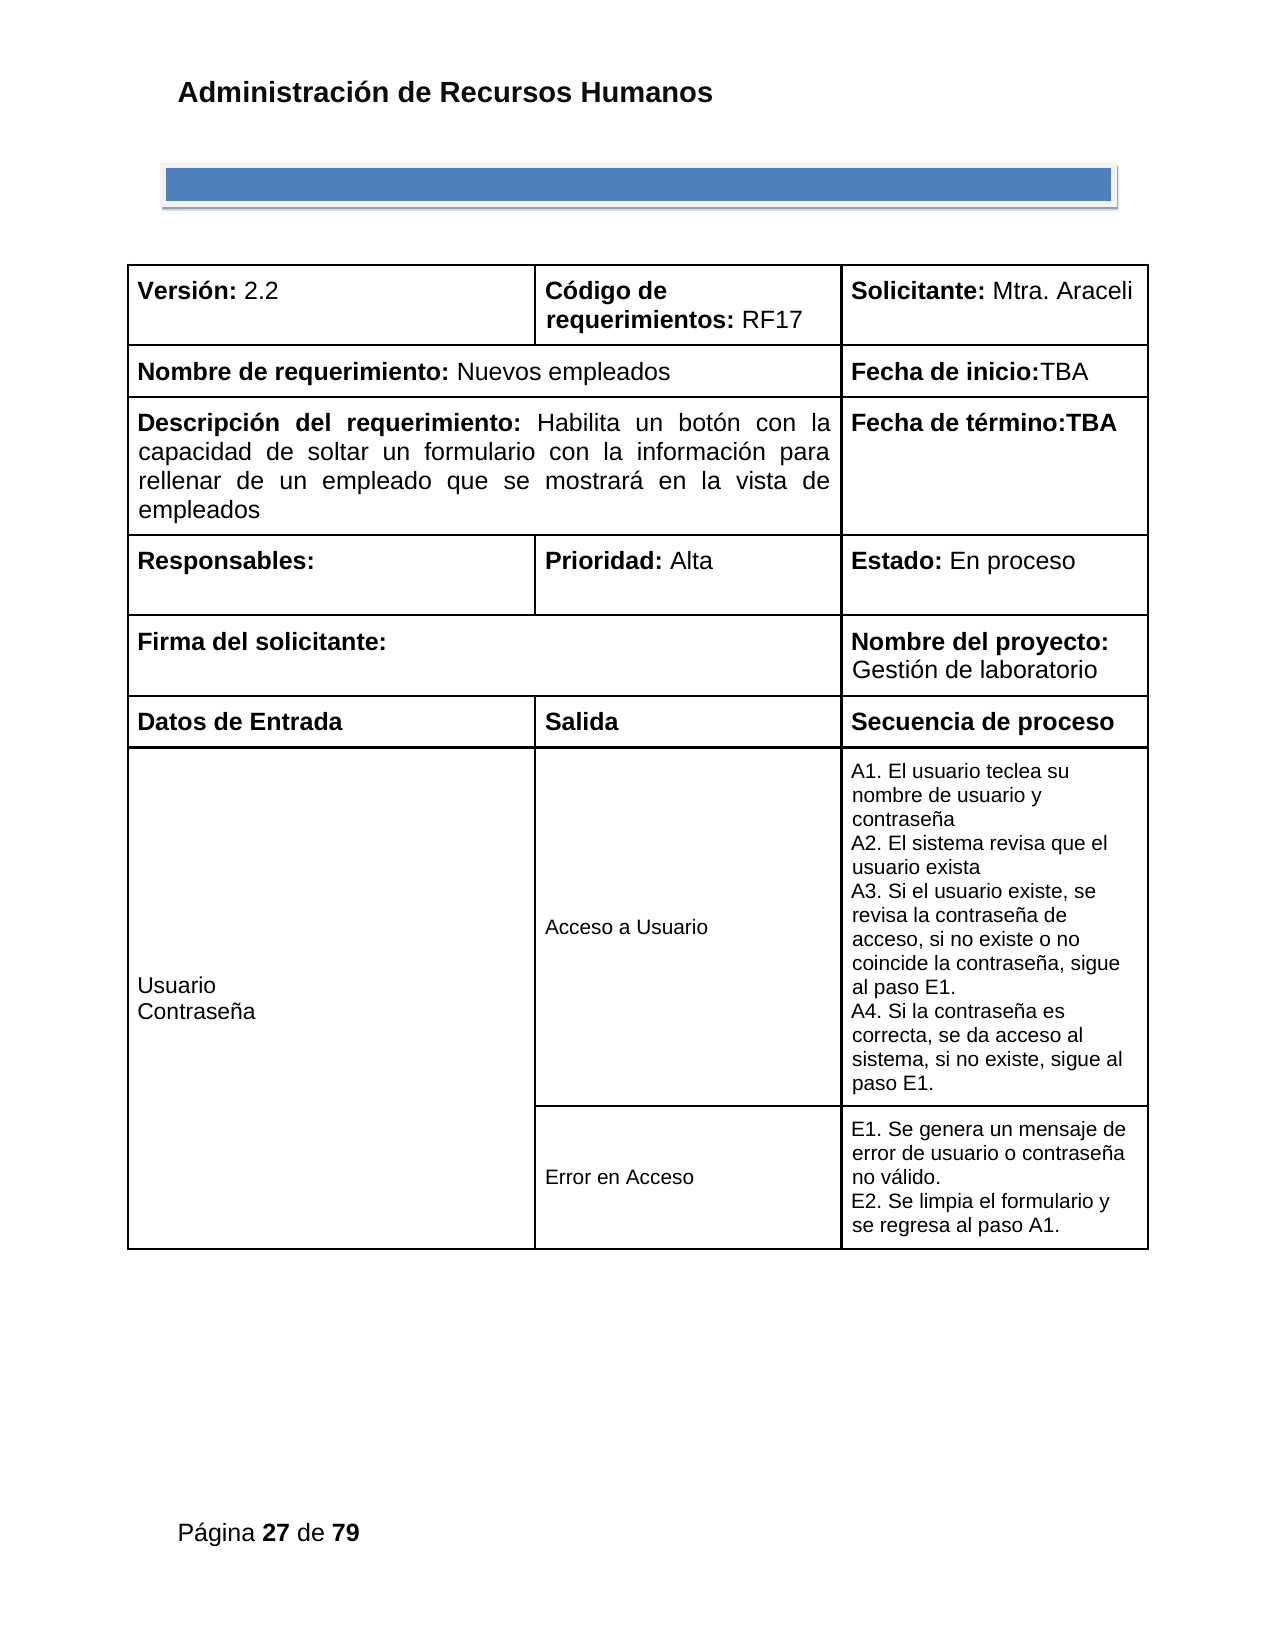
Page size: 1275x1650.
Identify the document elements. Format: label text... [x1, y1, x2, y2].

table_cell Nombre de requerimiento: Nuevos empleados [129, 346, 840, 396]
table_cell Error en Acceso [536, 1107, 840, 1247]
table_cell E1. Se genera un mensaje de error de usuario o contraseña no válido. E2. Se limpia el formulario y se regresa al paso A1. [843, 1107, 1147, 1247]
table_cell Descripción del requerimiento: Habilita un botón con la capacidad de soltar un formulario con la información para rellenar de un empleado que se mostrará en la vista de empleados [129, 398, 840, 534]
table_cell Responsables: [129, 536, 534, 614]
table_cell Secuencia de proceso [843, 697, 1147, 746]
table_cell Fecha de inicio:TBA [843, 346, 1147, 396]
table_cell Salida [536, 697, 840, 746]
table_cell Estado: En proceso [843, 536, 1147, 614]
table_cell Acceso a Usuario [536, 749, 840, 1105]
table_cell Usuario Contraseña [129, 749, 534, 1247]
table_cell Fecha de término:TBA [843, 398, 1147, 534]
table_header Solicitante: Mtra. Araceli [843, 266, 1147, 344]
table_header Versión: 2.2 [129, 266, 534, 344]
table_cell Firma del solicitante: [129, 616, 840, 695]
table_cell Datos de Entrada [129, 697, 534, 746]
table_cell A1. El usuario teclea su nombre de usuario y contraseña A2. El sistema revisa que el usuario exista A3. Si el usuario existe, se revisa la contraseña de acceso, si no existe o no coincide la contraseña, sigue al paso E1. A4. Si la contraseña es correcta, se da acceso al sistema, si no existe, sigue al paso E1. [843, 749, 1147, 1105]
table_header Código de requerimientos: RF17 [536, 266, 840, 344]
table_cell Nombre del proyecto: Gestión de laboratorio [843, 616, 1147, 695]
table_cell Prioridad: Alta [536, 536, 840, 614]
